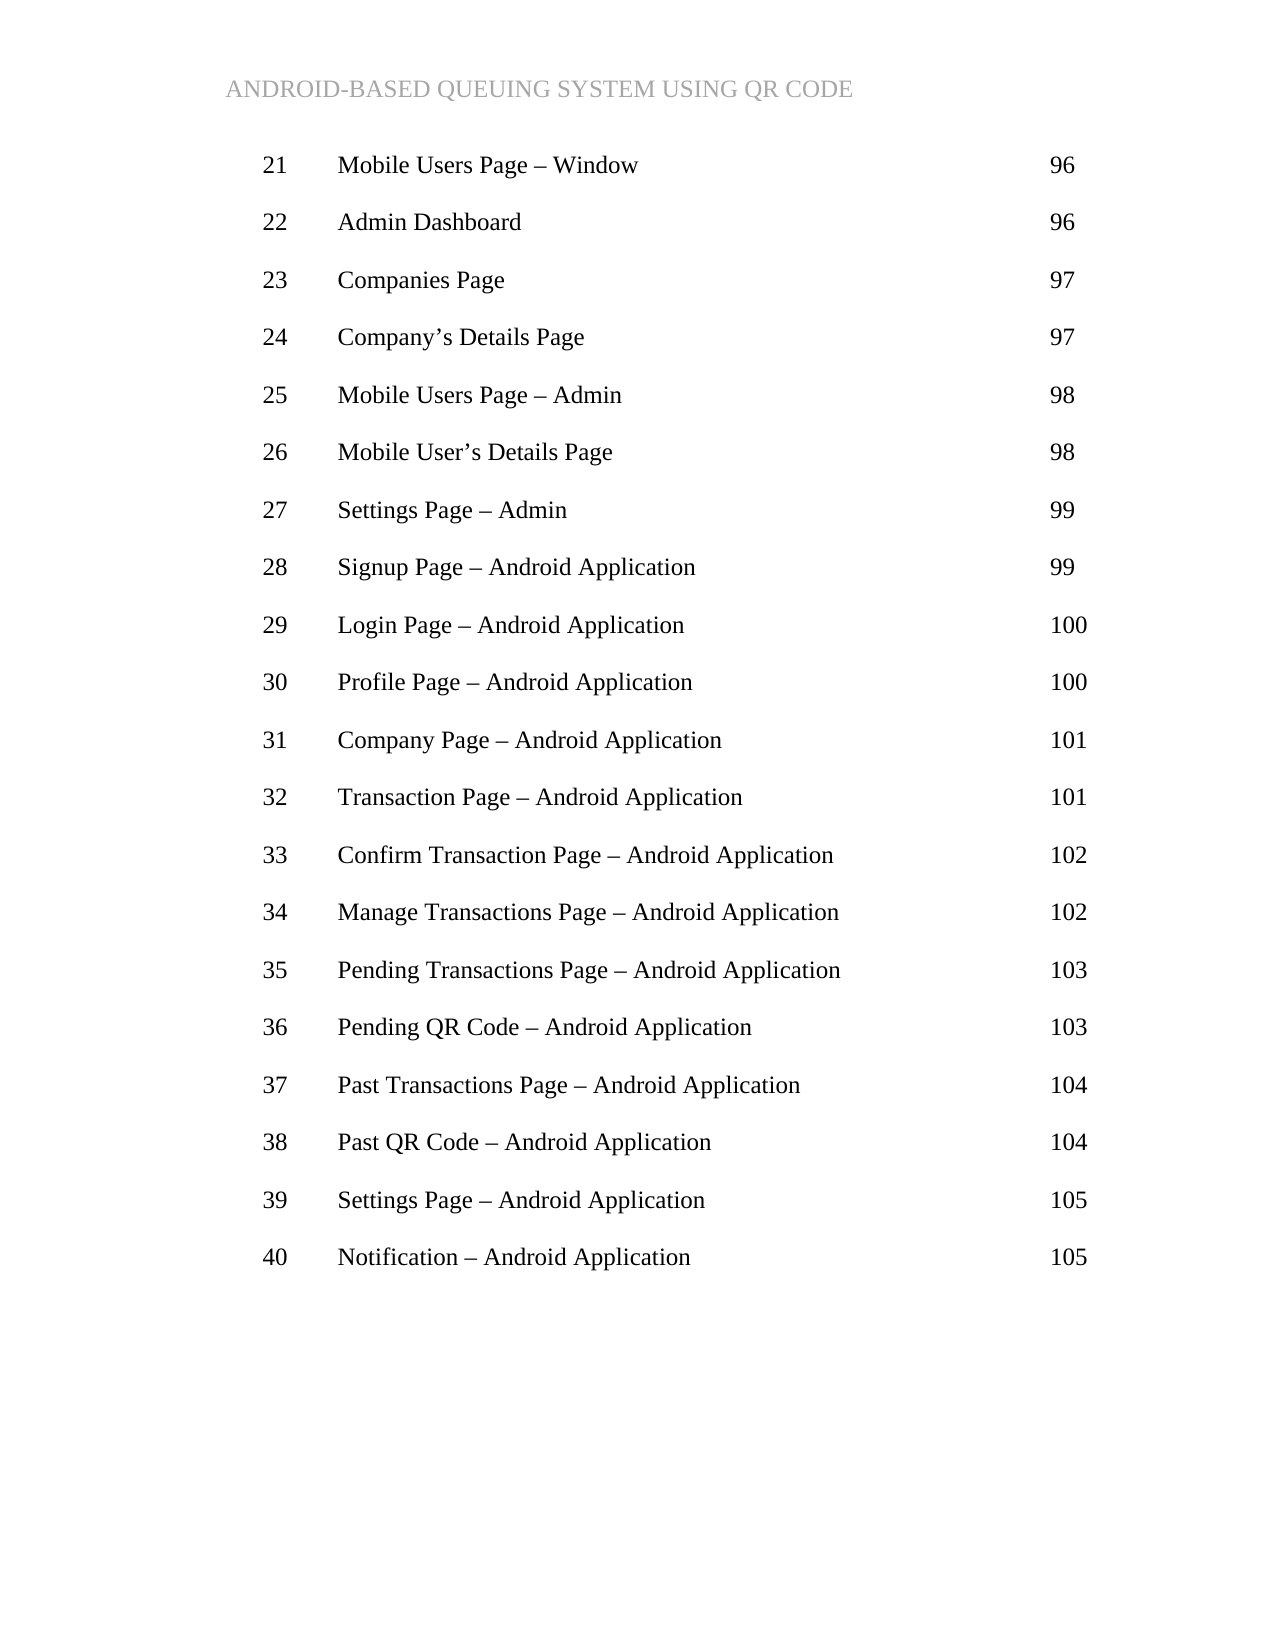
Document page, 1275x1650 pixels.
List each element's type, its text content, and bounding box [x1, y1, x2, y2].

list Transaction Page – Android Application 101 [262, 782, 1125, 811]
list Past QR Code – Android Application 104 [262, 1127, 1125, 1156]
list Mobile Users Page – Window 96 [262, 150, 1125, 179]
list Notification – Android Application 105 [262, 1242, 1125, 1271]
list Pending QR Code – Android Application 103 [262, 1012, 1125, 1041]
list Past Transactions Page – Android Application 104 [262, 1070, 1125, 1099]
list Admin Dashboard 96 [262, 207, 1125, 236]
list Settings Page – Admin 99 [262, 495, 1125, 524]
list Settings Page – Android Application 105 [262, 1185, 1125, 1214]
list Profile Page – Android Application 100 [262, 667, 1125, 696]
list Mobile User’s Details Page 98 [262, 437, 1125, 466]
list Confirm Transaction Page – Android Application 102 [262, 840, 1125, 869]
list Manage Transactions Page – Android Application 102 [262, 897, 1125, 926]
list Company’s Details Page 97 [262, 322, 1125, 351]
list Signup Page – Android Application 99 [262, 552, 1125, 581]
list Mobile Users Page – Admin 98 [262, 380, 1125, 409]
list Pending Transactions Page – Android Application 103 [262, 955, 1125, 984]
list Companies Page 97 [262, 265, 1125, 294]
list Login Page – Android Application 100 [262, 610, 1125, 639]
list Company Page – Android Application 101 [262, 725, 1125, 754]
